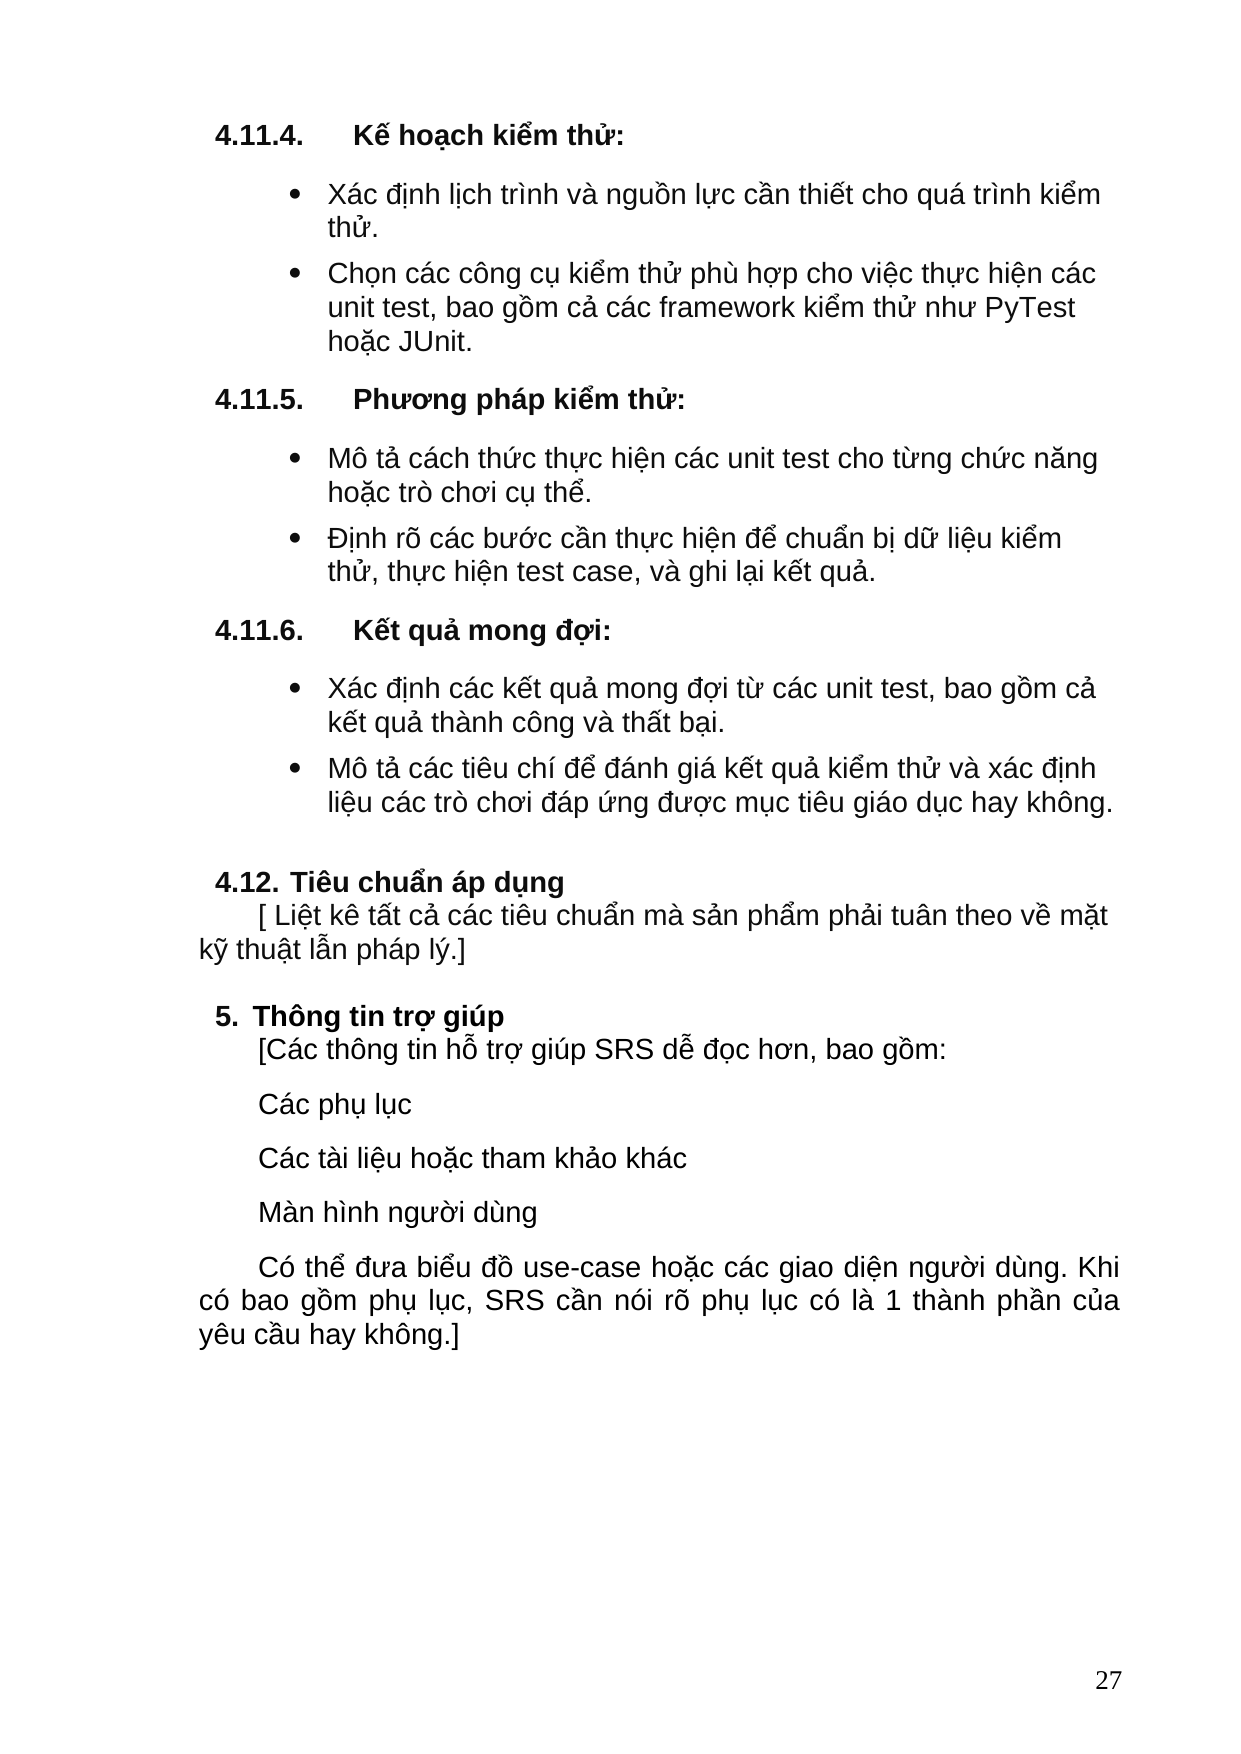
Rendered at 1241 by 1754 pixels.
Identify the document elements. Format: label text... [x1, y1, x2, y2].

list Tiêu chuẩn áp dụng [215, 864, 1122, 898]
text [ Liệt kê tất cả các tiêu chuẩn mà sản phẩm phải tuân theo về mặt kỹ thuật lẫn pháp lý.] [199, 898, 1122, 965]
list Mô tả các tiêu chí để đánh giá kết quả kiểm thử và xác định liệu các trò chơi đáp ứng được mục tiêu giáo dục hay không. [290, 751, 1122, 818]
list Xác định các kết quả mong đợi từ các unit test, bao gồm cả kết quả thành công và thất bại. [290, 671, 1122, 739]
list Phương pháp kiểm thử: [215, 382, 1122, 416]
list Định rõ các bước cần thực hiện để chuẩn bị dữ liệu kiểm thử, thực hiện test case, và ghi lại kết quả. [290, 521, 1122, 588]
list Mô tả cách thức thực hiện các unit test cho từng chức năng hoặc trò chơi cụ thể. [290, 441, 1122, 508]
list Thông tin trợ giúp [215, 999, 1122, 1032]
list Xác định lịch trình và nguồn lực cần thiết cho quá trình kiểm thử. [290, 177, 1122, 244]
text Các phụ lục [199, 1087, 1122, 1120]
list Chọn các công cụ kiểm thử phù hợp cho việc thực hiện các unit test, bao gồm cả các framework kiểm thử như PyTest hoặc JUnit. [290, 256, 1122, 357]
text Màn hình người dùng [199, 1195, 1122, 1229]
text Có thể đưa biểu đồ use-case hoặc các giao diện người dùng. Khi có bao gồm phụ lục, SRS cần nói rõ phụ lục có là 1 thành phần của yêu cầu hay không.] [199, 1250, 1122, 1350]
text [Các thông tin hỗ trợ giúp SRS dễ đọc hơn, bao gồm: [199, 1032, 1122, 1066]
text Các tài liệu hoặc tham khảo khác [199, 1141, 1122, 1174]
list Kết quả mong đợi: [215, 613, 1122, 646]
list Kế hoạch kiểm thử: [215, 118, 1122, 152]
